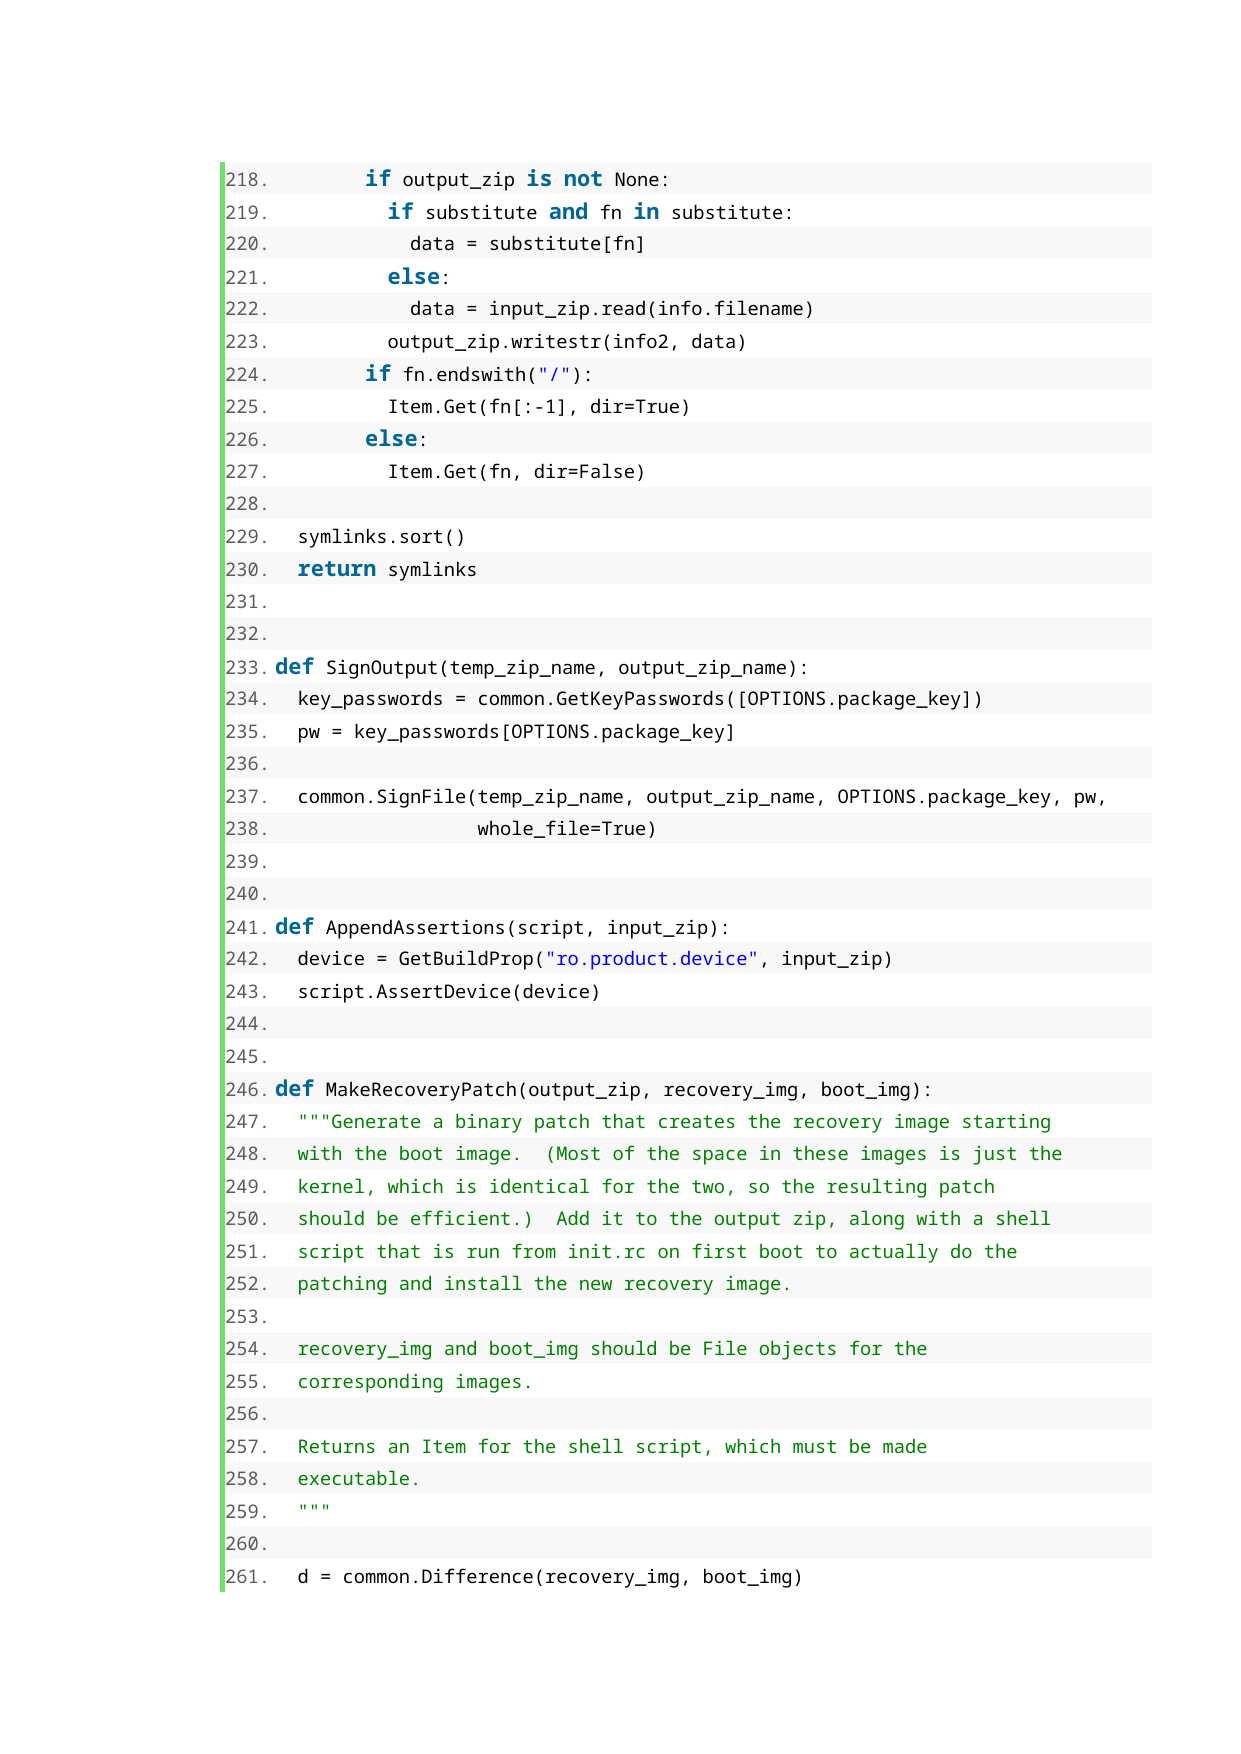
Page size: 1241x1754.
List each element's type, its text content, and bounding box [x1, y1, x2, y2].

list script that is run from init.rc on first boot to actually do the [225, 1234, 1152, 1267]
list else: [225, 259, 1152, 292]
list Item.Get(fn[:-1], dir=True) [225, 389, 1152, 422]
list Item.Get(fn, dir=False) [225, 454, 1152, 487]
list patching and install the new recovery image. [225, 1267, 1152, 1299]
list should be efficient.) Add it to the output zip, along with a shell [225, 1202, 1152, 1234]
list with the boot image. (Most of the space in these images is just the [225, 1137, 1152, 1169]
list common.SignFile(temp_zip_name, output_zip_name, OPTIONS.package_key, pw, [225, 779, 1152, 812]
list data = substitute[fn] [225, 227, 1152, 259]
list if output_zip is not None: [225, 162, 1152, 194]
list whole_file=True) [225, 812, 1152, 844]
list def AppendAssertions(script, input_zip): [225, 909, 1152, 942]
list recovery_img and boot_img should be File objects for the [225, 1332, 1152, 1364]
list key_passwords = common.GetKeyPasswords([OPTIONS.package_key]) [225, 682, 1152, 714]
list """Generate a binary patch that creates the recovery image starting [225, 1104, 1152, 1137]
list return symlinks [225, 552, 1152, 584]
list """ [225, 1494, 1152, 1527]
list def MakeRecoveryPatch(output_zip, recovery_img, boot_img): [225, 1072, 1152, 1104]
list corresponding images. [225, 1364, 1152, 1397]
list script.AssertDevice(device) [225, 974, 1152, 1007]
list pw = key_passwords[OPTIONS.package_key] [225, 714, 1152, 747]
list d = common.Difference(recovery_img, boot_img) [225, 1559, 1152, 1592]
list if substitute and fn in substitute: [225, 194, 1152, 227]
list kernel, which is identical for the two, so the resulting patch [225, 1169, 1152, 1202]
list symlinks.sort() [225, 519, 1152, 552]
list output_zip.writestr(info2, data) [225, 324, 1152, 357]
list data = input_zip.read(info.filename) [225, 292, 1152, 324]
list else: [225, 422, 1152, 454]
list Returns an Item for the shell script, which must be made [225, 1429, 1152, 1462]
list executable. [225, 1462, 1152, 1494]
list if fn.endswith("/"): [225, 357, 1152, 389]
list def SignOutput(temp_zip_name, output_zip_name): [225, 649, 1152, 682]
list device = GetBuildProp("ro.product.device", input_zip) [225, 942, 1152, 974]
